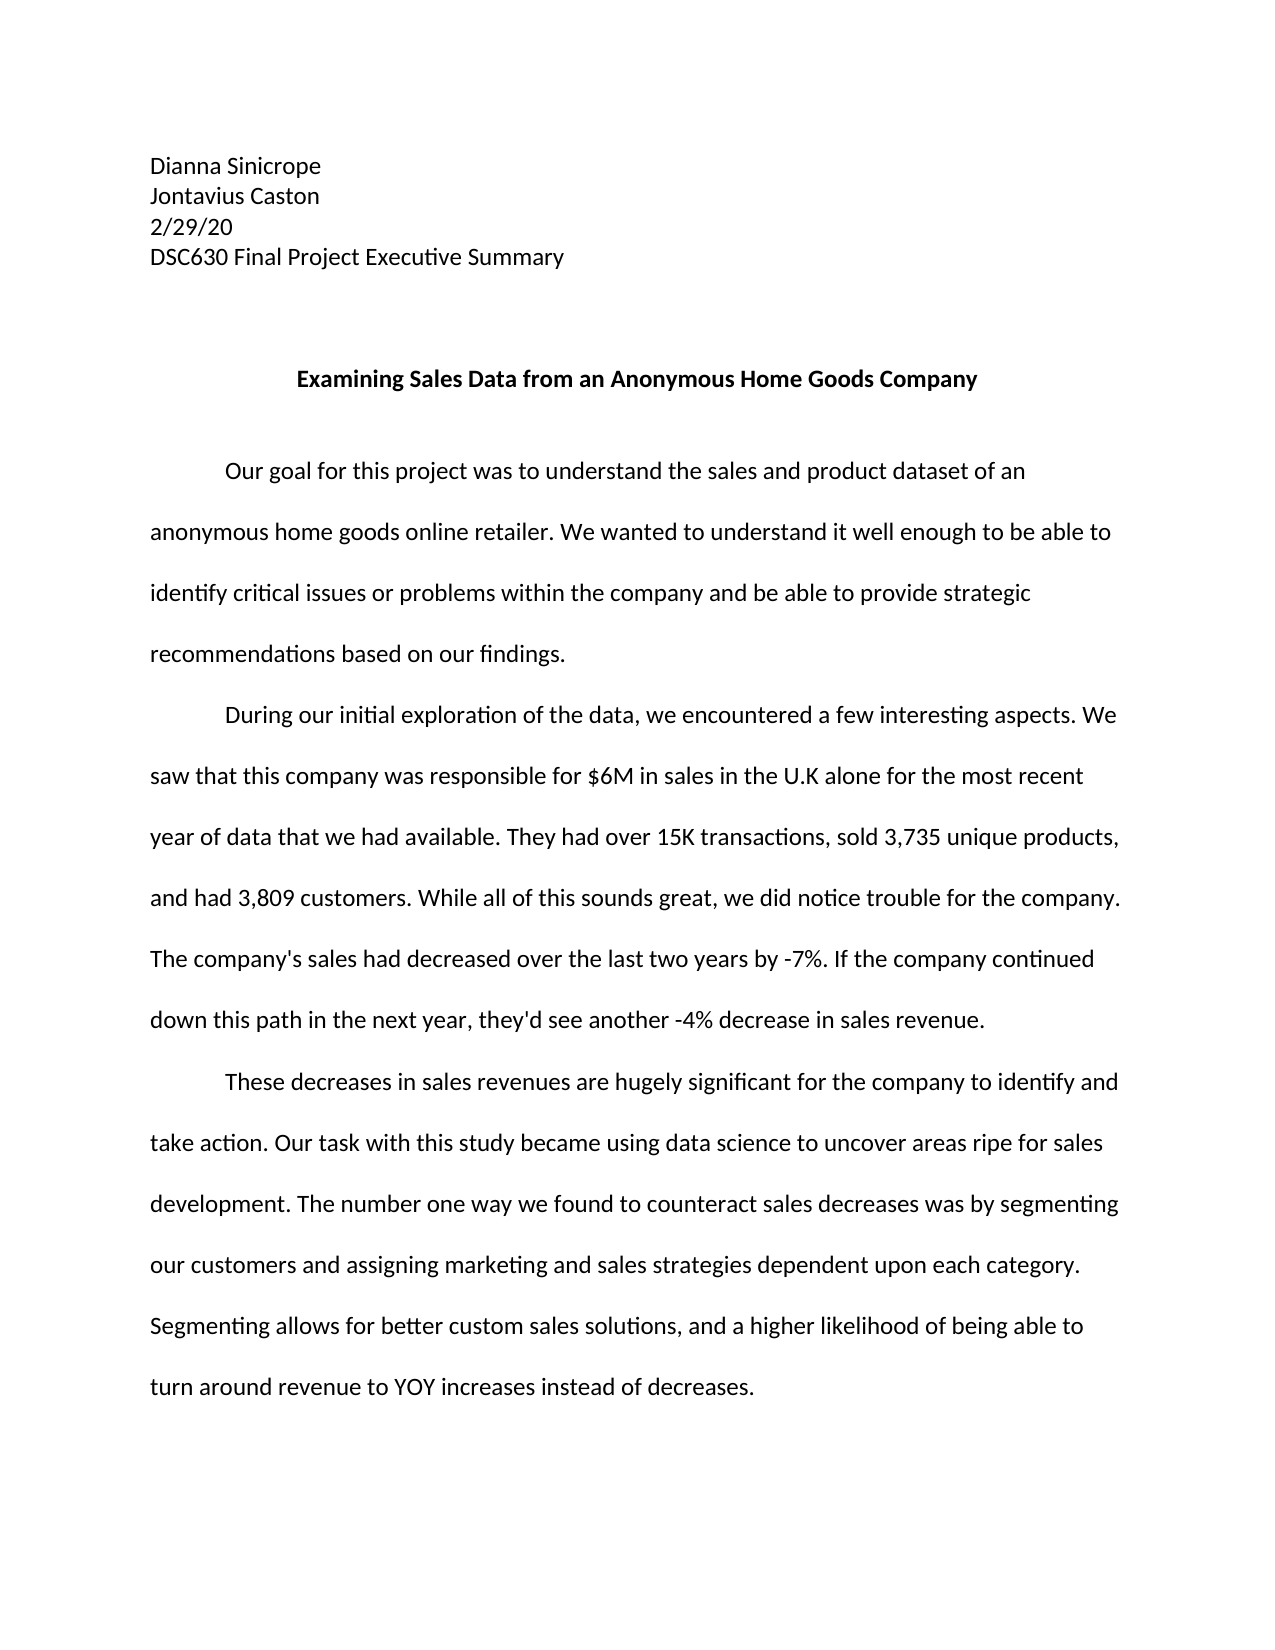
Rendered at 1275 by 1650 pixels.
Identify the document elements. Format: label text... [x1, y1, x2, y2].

text Examining Sales Data from an Anonymous Home Goods Company [150, 364, 1125, 394]
text 2/29/20 [150, 211, 1125, 242]
text These decreases in sales revenues are hugely significant for the company to identify and take action. Our task with this study became using data science to uncover areas ripe for sales development. The number one way we found to counteract sales decreases was by segmenting our customers and assigning marketing and sales strategies dependent upon each category. Segmenting allows for better custom sales solutions, and a higher likelihood of being able to turn around revenue to YOY increases instead of decreases. [150, 1066, 1125, 1401]
text Jontavius Caston [150, 181, 1125, 211]
text DSC630 Final Project Executive Summary [150, 242, 1125, 272]
text During our initial exploration of the data, we encountered a few interesting aspects. We saw that this company was responsible for $6M in sales in the U.K alone for the most recent year of data that we had available. They had over 15K transactions, sold 3,735 unique products, and had 3,809 customers. While all of this sounds great, we did notice trouble for the company. The company's sales had decreased over the last two years by -7%. If the company continued down this path in the next year, they'd see another -4% decrease in sales revenue. [150, 699, 1125, 1035]
text Dianna Sinicrope [150, 150, 1125, 181]
text Our goal for this project was to understand the sales and product dataset of an anonymous home goods online retailer. We wanted to understand it well enough to be able to identify critical issues or problems within the company and be able to provide strategic recommendations based on our findings. [150, 455, 1125, 669]
